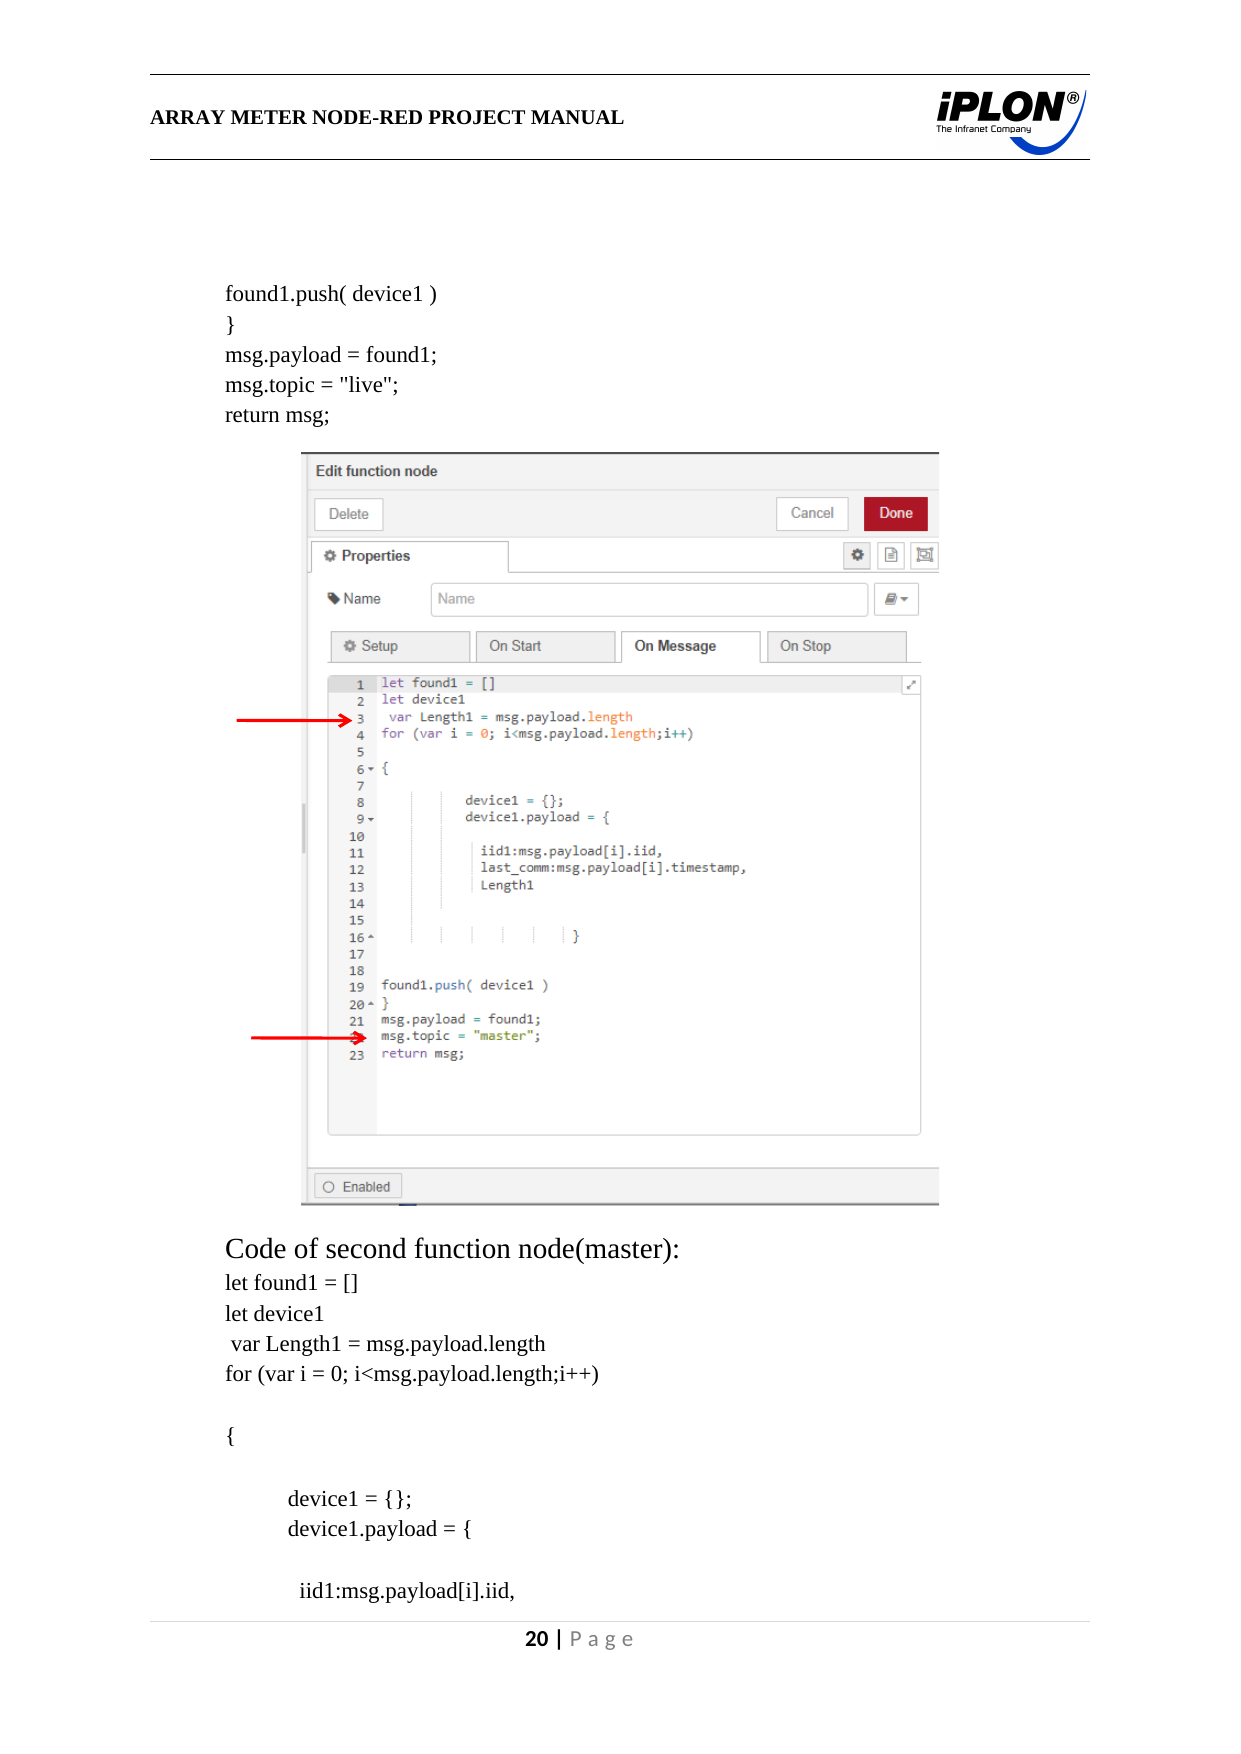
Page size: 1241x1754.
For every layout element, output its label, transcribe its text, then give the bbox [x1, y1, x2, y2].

list msg.payload = found1; [225, 341, 1090, 367]
list msg.topic = "live"; [225, 371, 1090, 397]
list } [225, 311, 1090, 337]
list Code of second function node(master): [225, 1231, 1090, 1264]
list for (var i = 0; i<msg.payload.length;i++) [225, 1360, 1090, 1386]
list { [225, 1422, 1090, 1449]
picture [936, 90, 1087, 155]
list iid1:msg.payload[i].iid, [225, 1577, 1090, 1604]
list let device1 [225, 1299, 1090, 1326]
list return msg; [225, 401, 1090, 428]
list var Length1 = msg.payload.length [225, 1330, 1090, 1356]
picture [301, 452, 940, 1206]
list device1 = {}; [225, 1485, 1090, 1511]
list found1.push( device1 ) [225, 281, 1090, 307]
list let found1 = [] [225, 1269, 1090, 1296]
list device1.payload = { [225, 1515, 1090, 1541]
